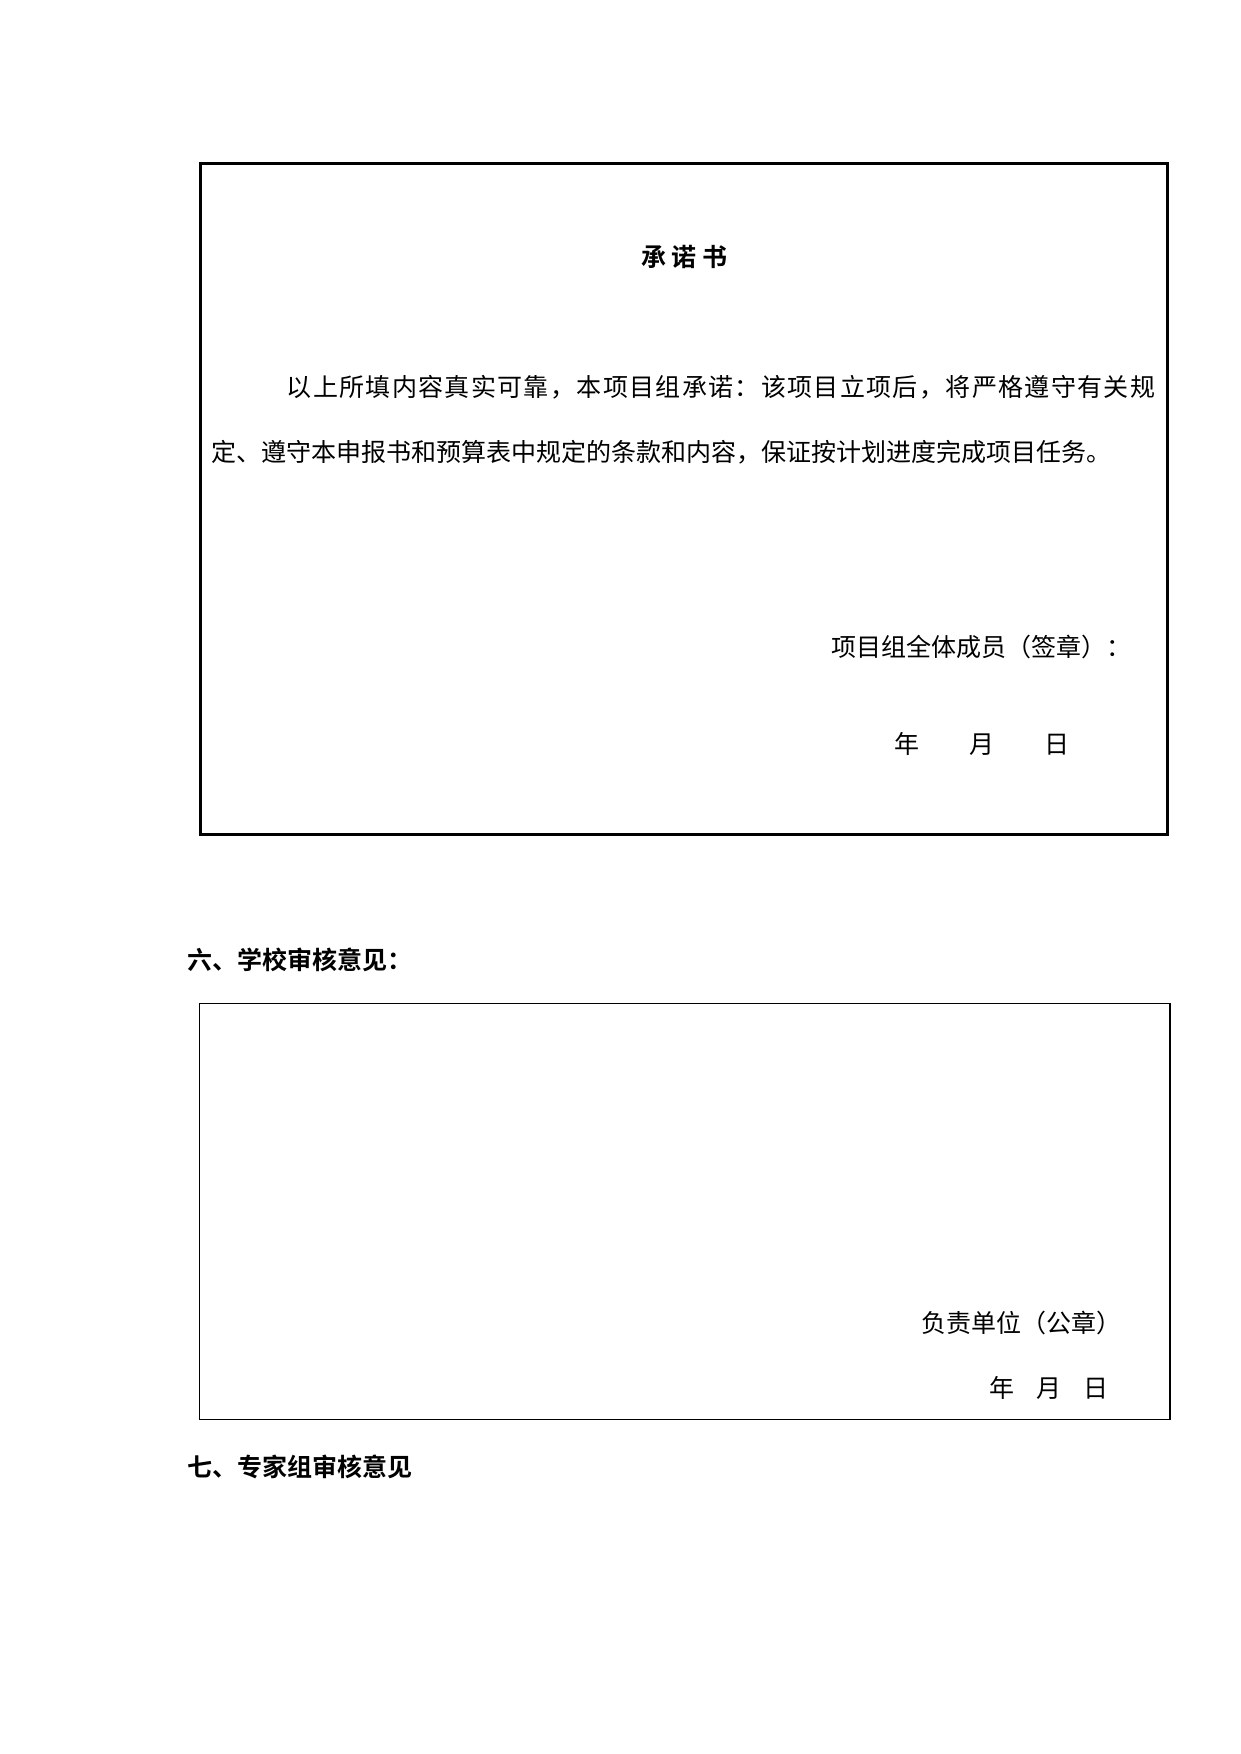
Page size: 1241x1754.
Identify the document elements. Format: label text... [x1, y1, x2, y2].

text 六、学校审核意见： [187, 926, 1053, 991]
table_header 承 诺 书 以上所填内容真实可靠，本项目组承诺：该项目立项后，将严格遵守有关规定、遵守本申报书和预算表中规定的条款和内容，保证按计划进度完成项目任务。 项目组全体成员（签章）： 年 月 日 [202, 165, 1166, 833]
table_header 负责单位（公章） 年 月 日 [200, 1004, 1169, 1419]
text 七、专家组审核意见 [187, 1433, 1053, 1498]
